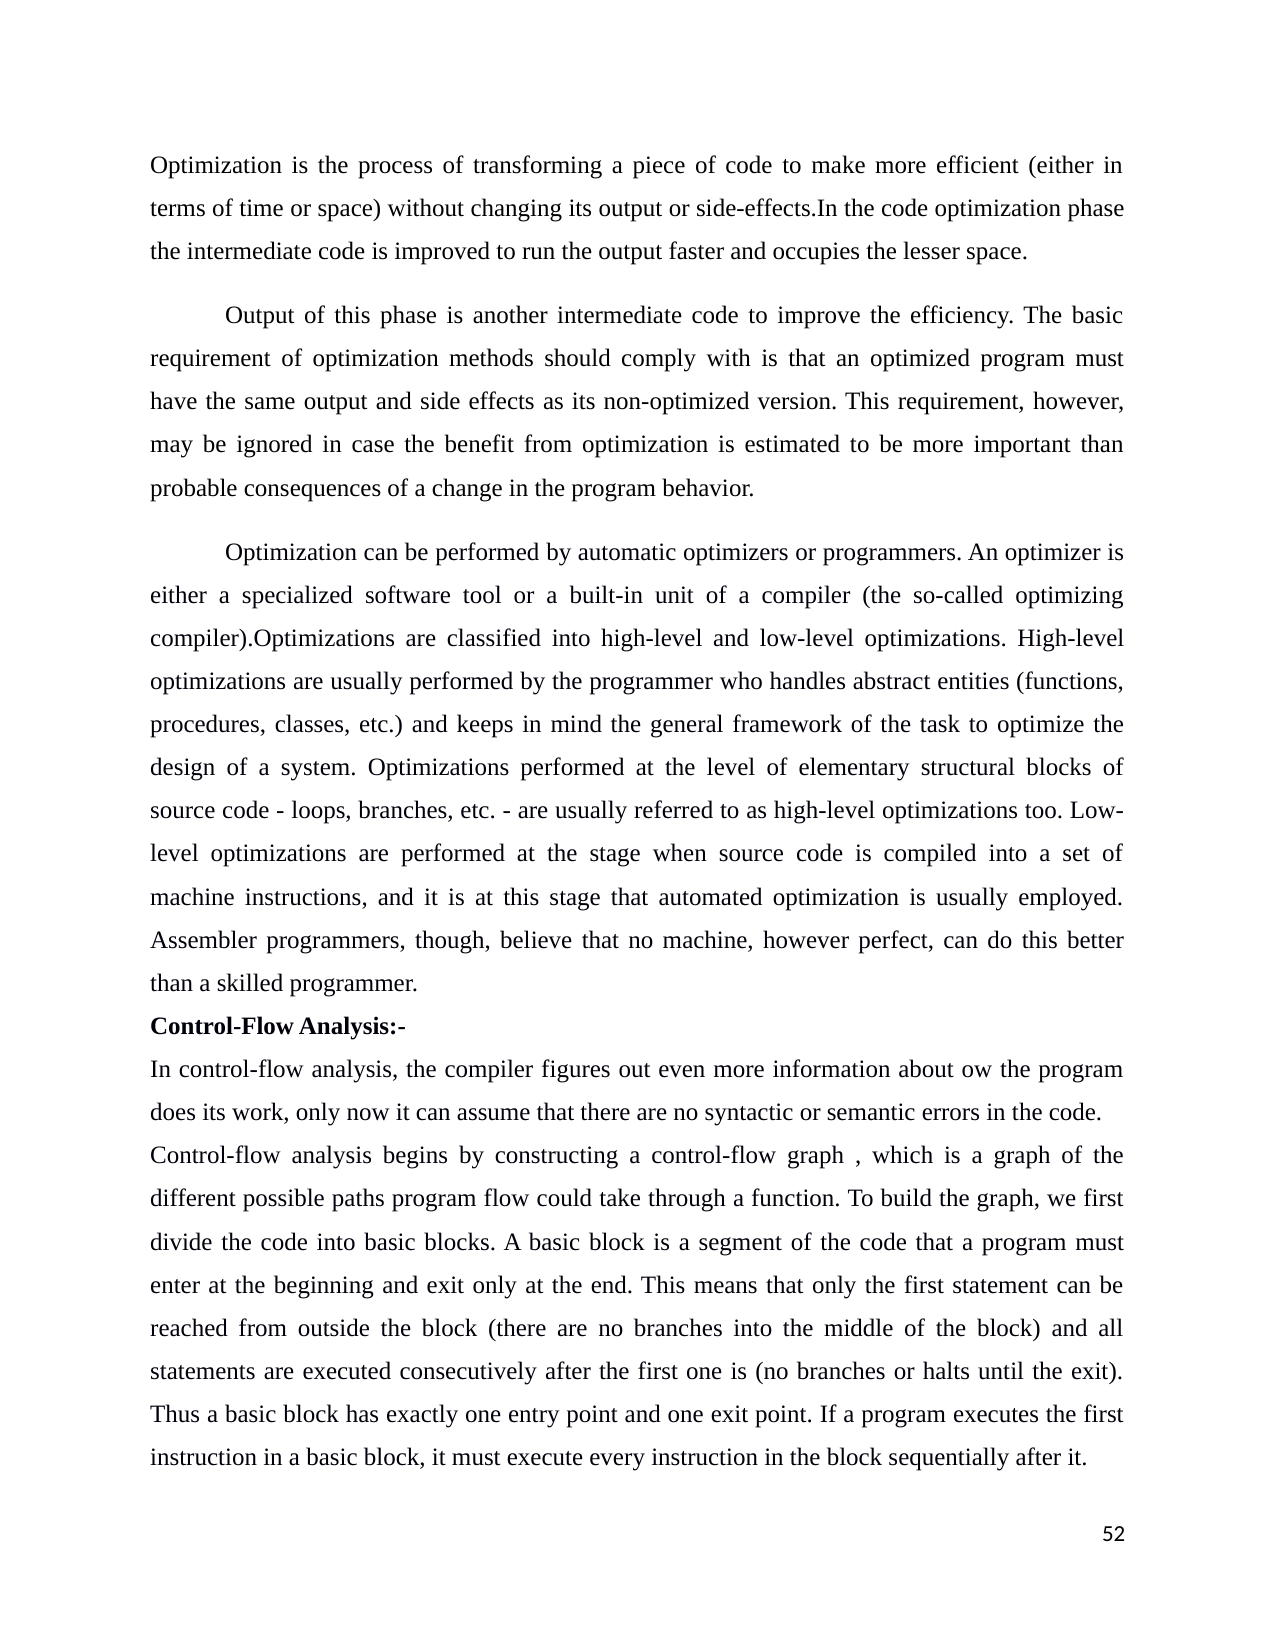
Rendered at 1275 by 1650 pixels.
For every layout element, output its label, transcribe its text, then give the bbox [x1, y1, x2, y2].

text Output of this phase is another intermediate code to improve the efficiency. The basic requirement of optimization methods should comply with is that an optimized program must have the same output and side effects as its non-optimized version. This requirement, however, may be ignored in case the benefit from optimization is estimated to be more important than probable consequences of a change in the program behavior. [150, 300, 1125, 501]
text In control-flow analysis, the compiler figures out even more information about ow the program does its work, only now it can assume that there are no syntactic or semantic errors in the code. [150, 1054, 1125, 1126]
text Optimization can be performed by automatic optimizers or programmers. An optimizer is either a specialized software tool or a built-in unit of a compiler (the so-called optimizing compiler).Optimizations are classified into high-level and low-level optimizations. High-level optimizations are usually performed by the programmer who handles abstract entities (functions, procedures, classes, etc.) and keeps in mind the general framework of the task to optimize the design of a system. Optimizations performed at the level of elementary structural blocks of source code - loops, branches, etc. - are usually referred to as high-level optimizations too. Low-level optimizations are performed at the stage when source code is compiled into a set of machine instructions, and it is at this stage that automated optimization is usually employed. Assembler programmers, though, believe that no machine, however perfect, can do this better than a skilled programmer. [150, 537, 1125, 997]
text Control-flow analysis begins by constructing a control-flow graph , which is a graph of the different possible paths program flow could take through a function. To build the graph, we first divide the code into basic blocks. A basic block is a segment of the code that a program must enter at the beginning and exit only at the end. This means that only the first statement can be reached from outside the block (there are no branches into the middle of the block) and all statements are executed consecutively after the first one is (no branches or halts until the exit). Thus a basic block has exactly one entry point and one exit point. If a program executes the first instruction in a basic block, it must execute every instruction in the block sequentially after it. [150, 1140, 1125, 1471]
text Optimization is the process of transforming a piece of code to make more efficient (either in terms of time or space) without changing its output or side-effects.In the code optimization phase the intermediate code is improved to run the output faster and occupies the lesser space. [150, 150, 1125, 265]
text Control-Flow Analysis:- [150, 1011, 1125, 1040]
